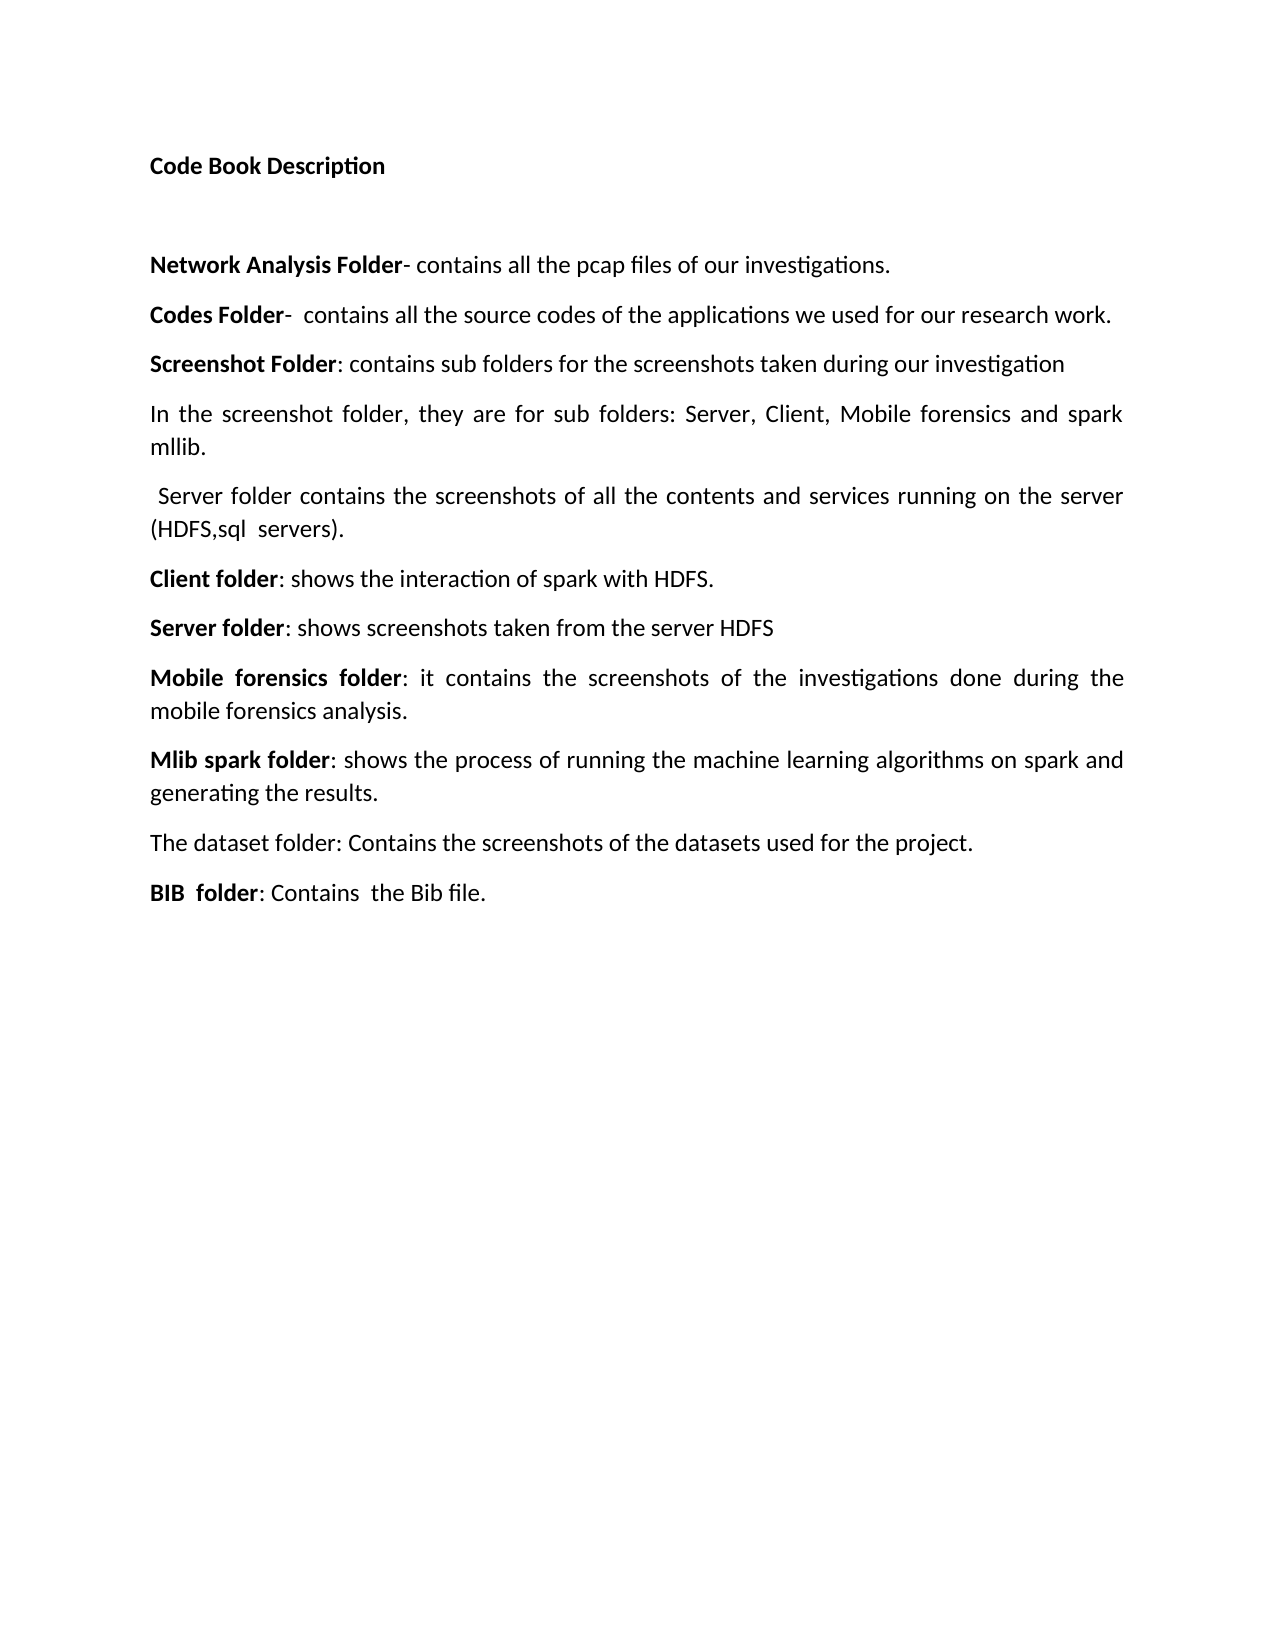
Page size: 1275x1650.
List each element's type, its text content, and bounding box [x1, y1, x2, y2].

text Server folder contains the screenshots of all the contents and services running on the server (HDFS,sql servers). [150, 480, 1125, 544]
text The dataset folder: Contains the screenshots of the datasets used for the project. [150, 827, 1125, 858]
text Mobile forensics folder: it contains the screenshots of the investigations done during the mobile forensics analysis. [150, 662, 1125, 726]
text BIB folder: Contains the Bib file. [150, 877, 1125, 907]
text Mlib spark folder: shows the process of running the machine learning algorithms on spark and generating the results. [150, 744, 1125, 808]
text Client folder: shows the interaction of spark with HDFS. [150, 563, 1125, 593]
text Code Book Description [150, 150, 1125, 181]
text Screenshot Folder: contains sub folders for the screenshots taken during our investigation [150, 348, 1125, 379]
text Server folder: shows screenshots taken from the server HDFS [150, 612, 1125, 643]
text Codes Folder- contains all the source codes of the applications we used for our research work. [150, 299, 1125, 329]
text In the screenshot folder, they are for sub folders: Server, Client, Mobile forensics and spark mllib. [150, 398, 1125, 461]
text Network Analysis Folder- contains all the pcap files of our investigations. [150, 249, 1125, 280]
